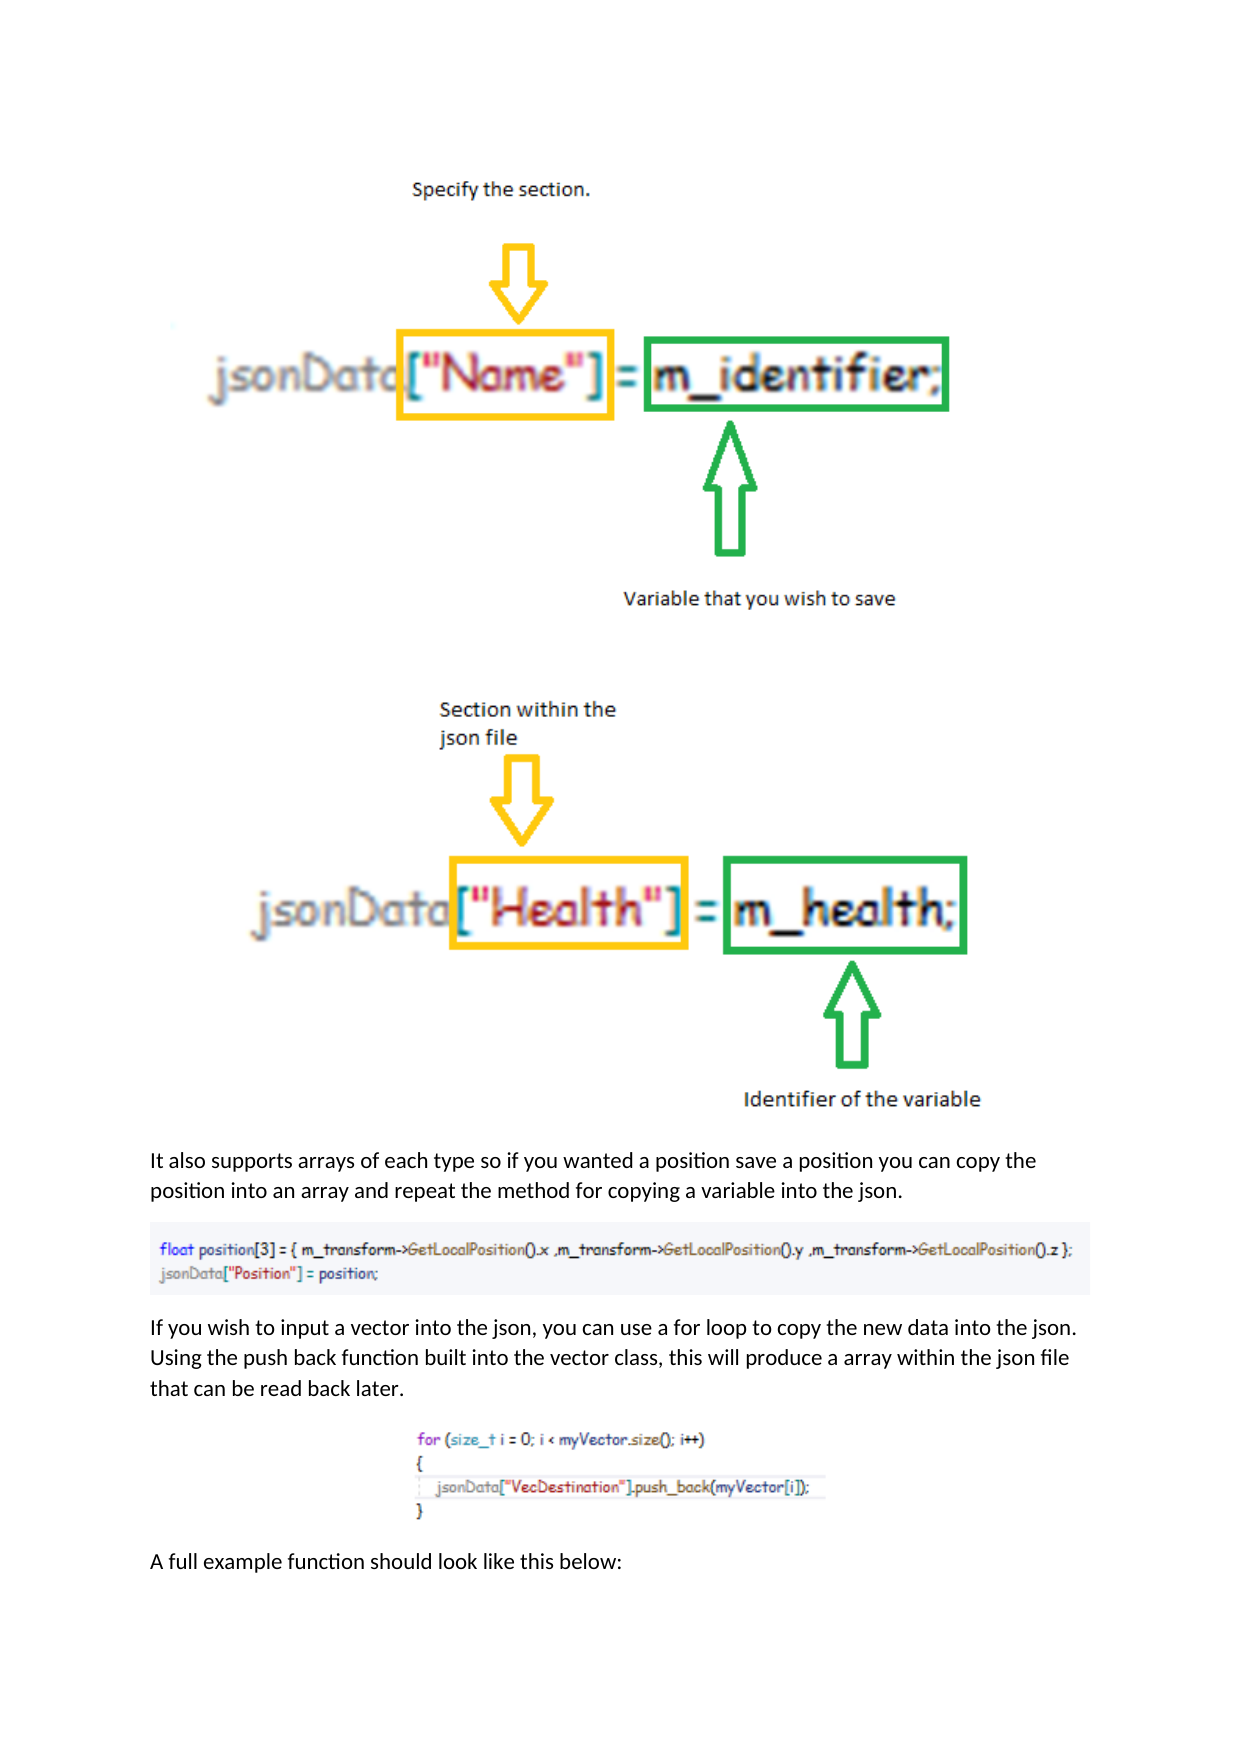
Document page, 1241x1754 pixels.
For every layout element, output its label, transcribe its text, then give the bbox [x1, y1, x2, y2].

text If you wish to input a vector into the json, you can use a for loop to copy the new data into the json. Using the push back function built into the vector class, this will produce a array within the json file that can be read back later. [150, 1313, 1090, 1402]
picture [414, 1420, 826, 1529]
picture [238, 659, 1002, 1127]
text It also supports arrays of each type so if you wanted a position save a position you can copy the position into an array and repeat the method for copying a variable into the json. [150, 1146, 1090, 1204]
picture [150, 1222, 1091, 1295]
text A full example function should look like this below: [150, 1547, 1090, 1575]
picture [150, 150, 1091, 641]
